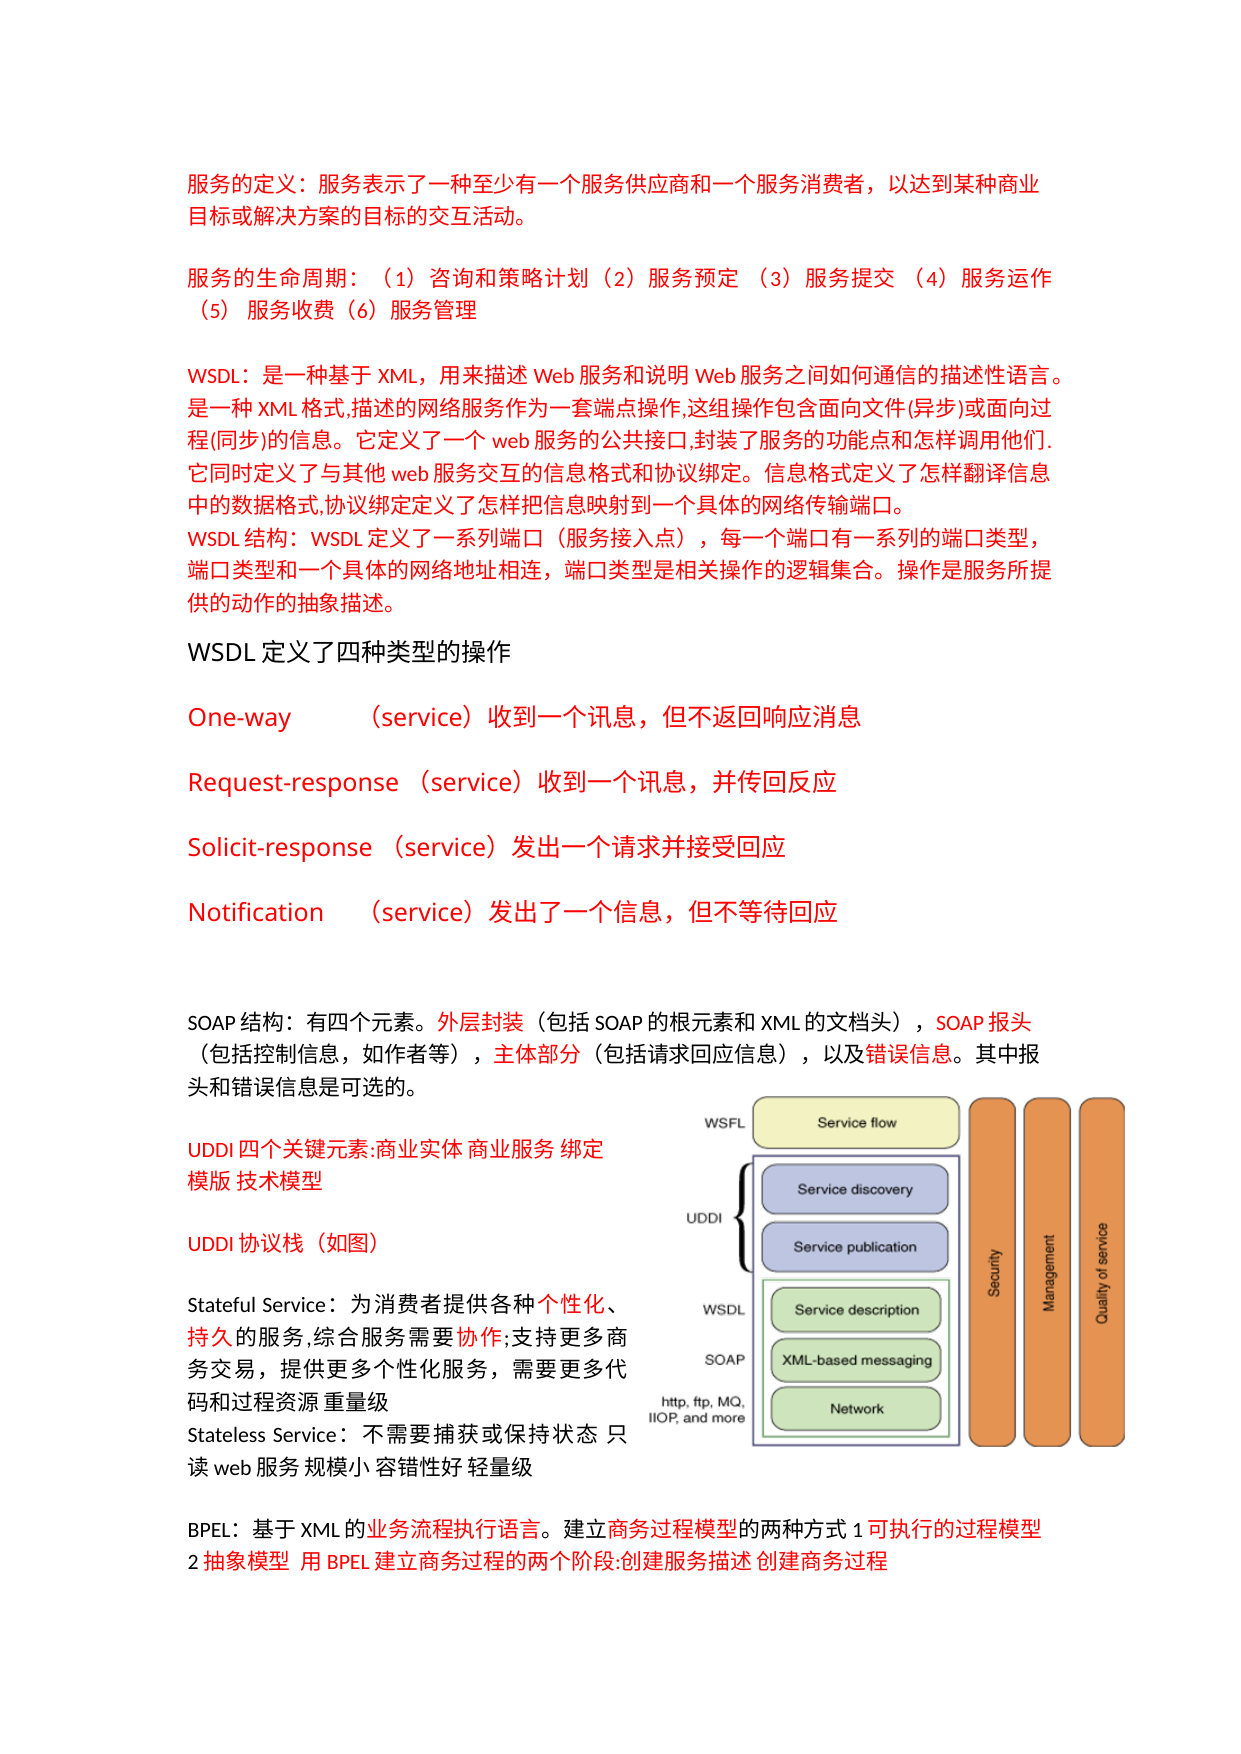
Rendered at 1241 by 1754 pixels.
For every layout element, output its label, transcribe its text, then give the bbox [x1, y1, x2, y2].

text One-way （service）收到一个讯息，但不返回响应消息 Request-response （service）收到一个讯息，并传回反应 Solicit-response （service）发出一个请求并接受回应 Notification （service）发出了一个信息，但不等待回应 [187, 683, 1053, 943]
text BPEL：基于XML的业务流程执行语言。建立商务过程模型的两种方式1可执行的过程模型 2抽象模型 用BPEL建立商务过程的两个阶段:创建服务描述 创建商务过程 [187, 1507, 1053, 1580]
text SOAP结构：有四个元素。外层封装（包括SOAP的根元素和XML的文档头），SOAP报头（包括控制信息，如作者等），主体部分（包括请求回应信息），以及错误信息。其中报头和错误信息是可选的。 [187, 1000, 1053, 1102]
text UDDI协议栈（如图） [187, 1221, 647, 1258]
picture [647, 1095, 1126, 1448]
text UDDI四个关键元素:商业实体 商业服务 绑定模版 技术模型 [187, 1127, 647, 1196]
text WSDL：是一种基于XML，用来描述Web服务和说明Web服务之间如何通信的描述性语言。是一种XML格式,描述的网络服务作为一套端点操作,这组操作包含面向文件(异步)或面向过程(同步)的信息。它定义了一个web服务的公共接口,封装了服务的功能点和怎样调用他们.它同时定义了与其他web服务交互的信息格式和协议绑定。信息格式定义了怎样翻译信息中的数据格式,协议绑定定义了怎样把信息映射到一个具体的网络传输端口。 [187, 358, 1053, 520]
text Stateless Service：不需要捕获或保持状态 只读web服务 规模小 容错性好 轻量级 [187, 1417, 1053, 1482]
text 服务的生命周期：（1）咨询和策略计划（2）服务预定 （3）服务提交 （4）服务运作（5） 服务收费（6）服务管理 [187, 260, 1053, 325]
text 服务的定义：服务表示了一种至少有一个服务供应商和一个服务消费者，以达到某种商业目标或解决方案的目标的交互活动。 [187, 162, 1053, 231]
text WSDL定义了四种类型的操作 [187, 618, 1053, 683]
text WSDL结构：WSDL定义了一系列端口（服务接入点），每一个端口有一系列的端口类型，端口类型和一个具体的网络地址相连，端口类型是相关操作的逻辑集合。操作是服务所提供的动作的抽象描述。 [187, 520, 1053, 618]
text Stateful Service：为消费者提供各种个性化、持久的服务,综合服务需要协作;支持更多商务交易，提供更多个性化服务，需要更多代码和过程资源 重量级 [187, 1287, 647, 1417]
